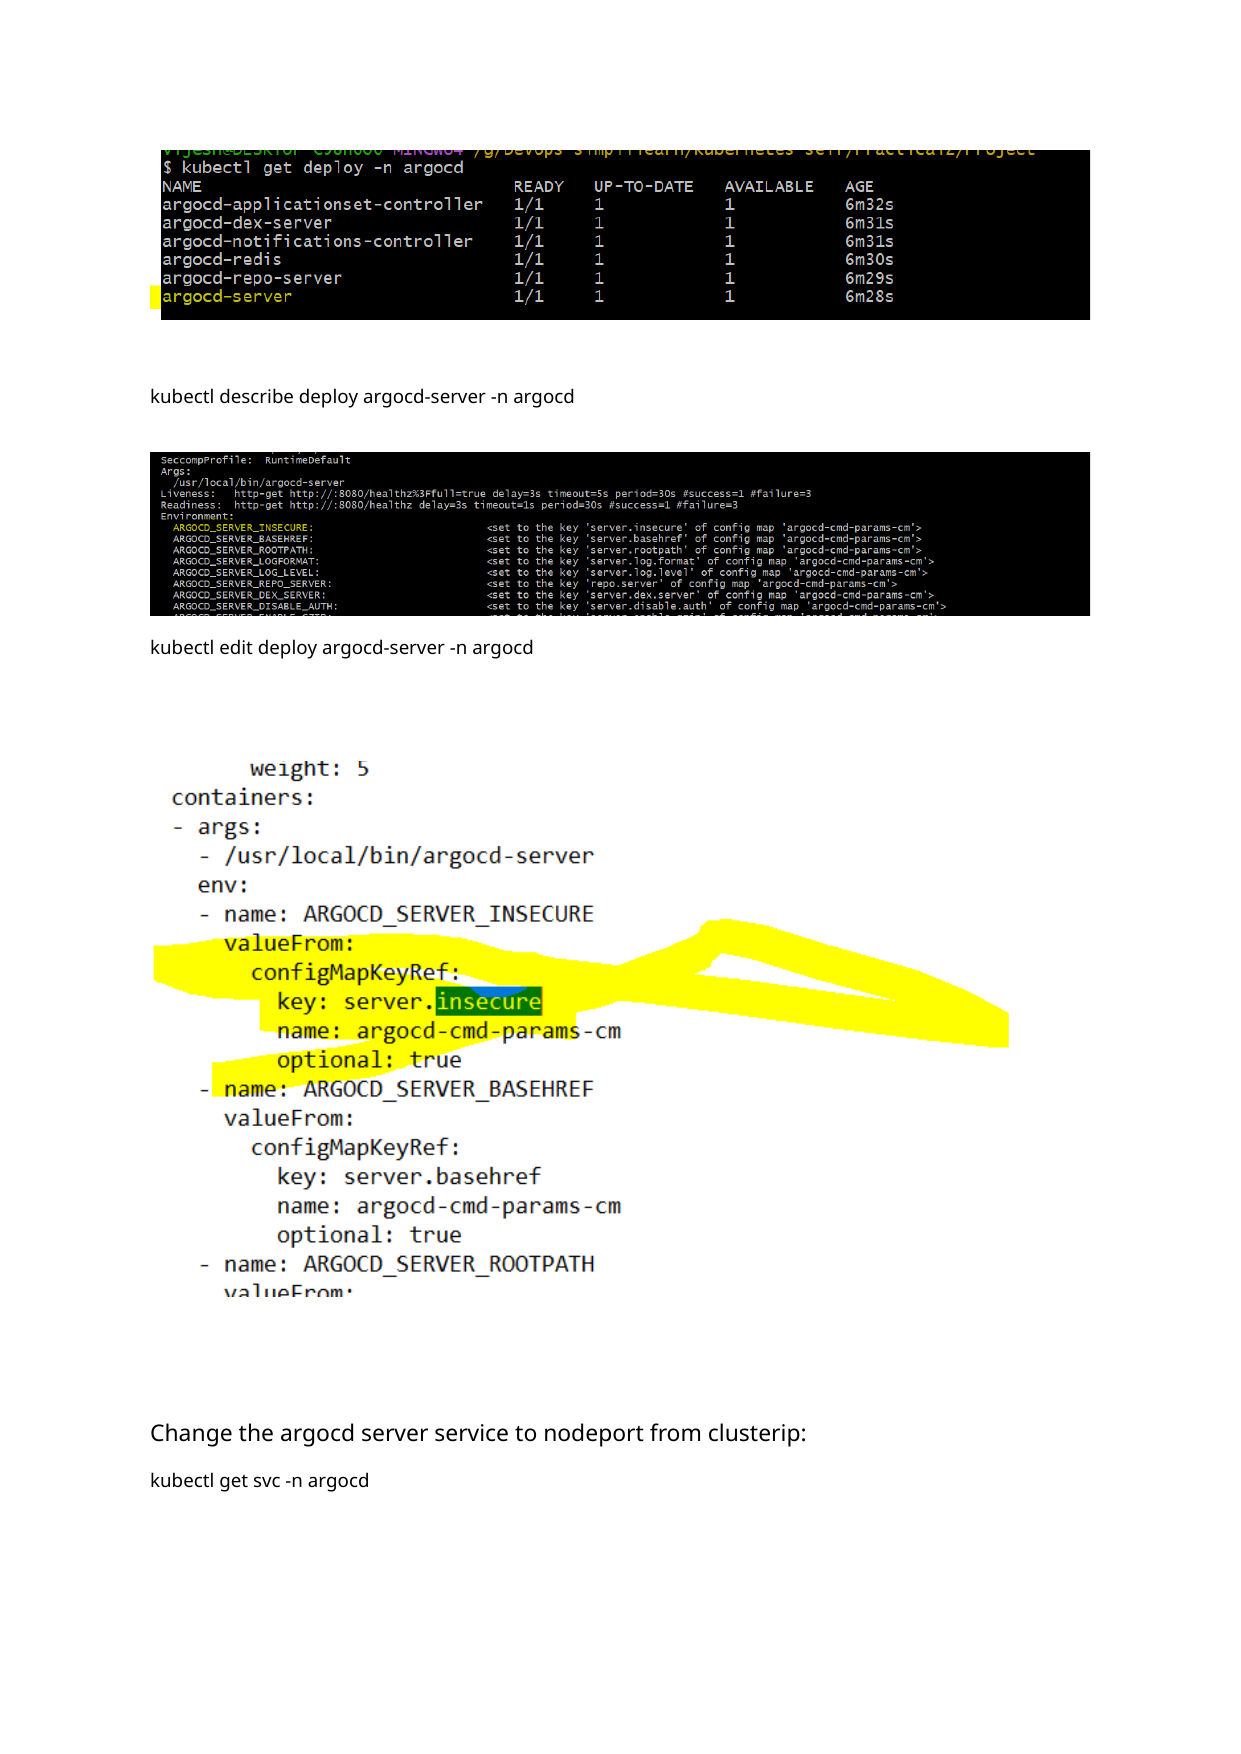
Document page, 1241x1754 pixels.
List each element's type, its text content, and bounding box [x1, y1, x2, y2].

picture [150, 452, 1091, 616]
picture [150, 150, 1091, 320]
text Change the argocd server service to nodeport from clusterip: [150, 1416, 1090, 1448]
text kubectl edit deploy argocd-server -n argocd [150, 634, 1090, 660]
text kubectl get svc -n argocd [150, 1467, 1090, 1492]
picture [150, 761, 1091, 1297]
text kubectl describe deploy argocd-server -n argocd [150, 383, 1090, 408]
